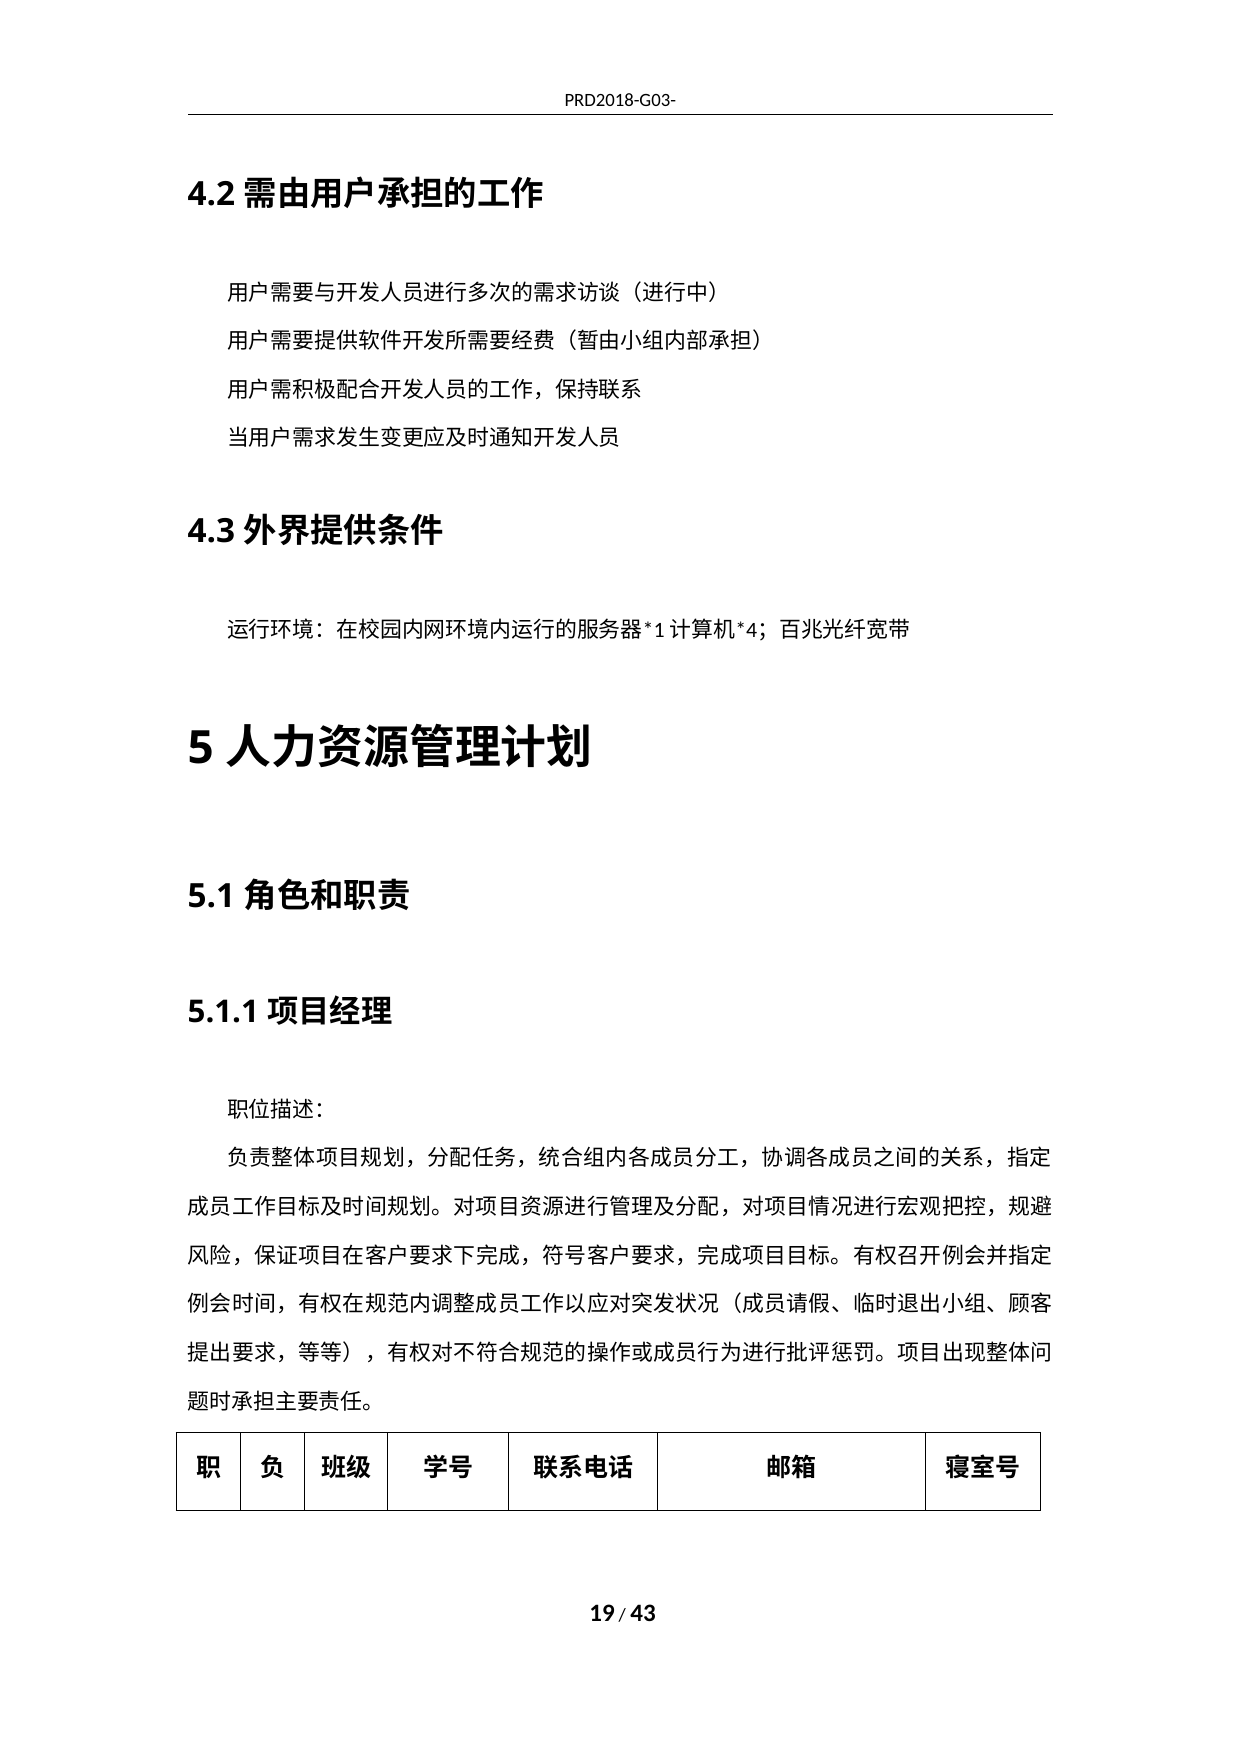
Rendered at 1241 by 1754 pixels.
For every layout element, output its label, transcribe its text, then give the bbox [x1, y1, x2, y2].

table_header 寝室号 [926, 1433, 1040, 1510]
table_header 职务 [177, 1433, 240, 1510]
subtitle 5 人力资源管理计划 [187, 695, 1053, 793]
table_header 邮箱 [658, 1433, 925, 1510]
text 用户需积极配合开发人员的工作，保持联系 [187, 371, 1053, 404]
table_header 班级 [305, 1433, 387, 1510]
text 用户需要提供软件开发所需要经费（暂由小组内部承担） [187, 323, 1053, 356]
subtitle 5.1 角色和职责 [187, 860, 1053, 925]
subtitle 4.2 需由用户承担的工作 [187, 158, 1053, 223]
text 职位描述： [187, 1091, 1053, 1124]
table_header 负责人 [241, 1433, 304, 1510]
text 当用户需求发生变更应及时通知开发人员 [187, 420, 1053, 452]
subtitle 5.1.1 项目经理 [187, 977, 1053, 1042]
text 用户需要与开发人员进行多次的需求访谈（进行中） [187, 275, 1053, 307]
table_header 联系电话 [509, 1433, 657, 1510]
table_header 学号 [388, 1433, 508, 1510]
subtitle 4.3 外界提供条件 [187, 495, 1053, 560]
text 负责整体项目规划，分配任务，统合组内各成员分工，协调各成员之间的关系，指定成员工作目标及时间规划。对项目资源进行管理及分配，对项目情况进行宏观把控，规避风险，保证项目在客户要求下完成，符号客户要求，完成项目目标。有权召开例会并指定例会时间，有权在规范内调整成员工作以应对突发状况（成员请假、临时退出小组、顾客提出要求，等等），有权对不符合规范的操作或成员行为进行批评惩罚。项目出现整体问题时承担主要责任。 [187, 1140, 1053, 1416]
text 运行环境：在校园内网环境内运行的服务器*1 计算机*4；百兆光纤宽带 [187, 611, 1053, 644]
